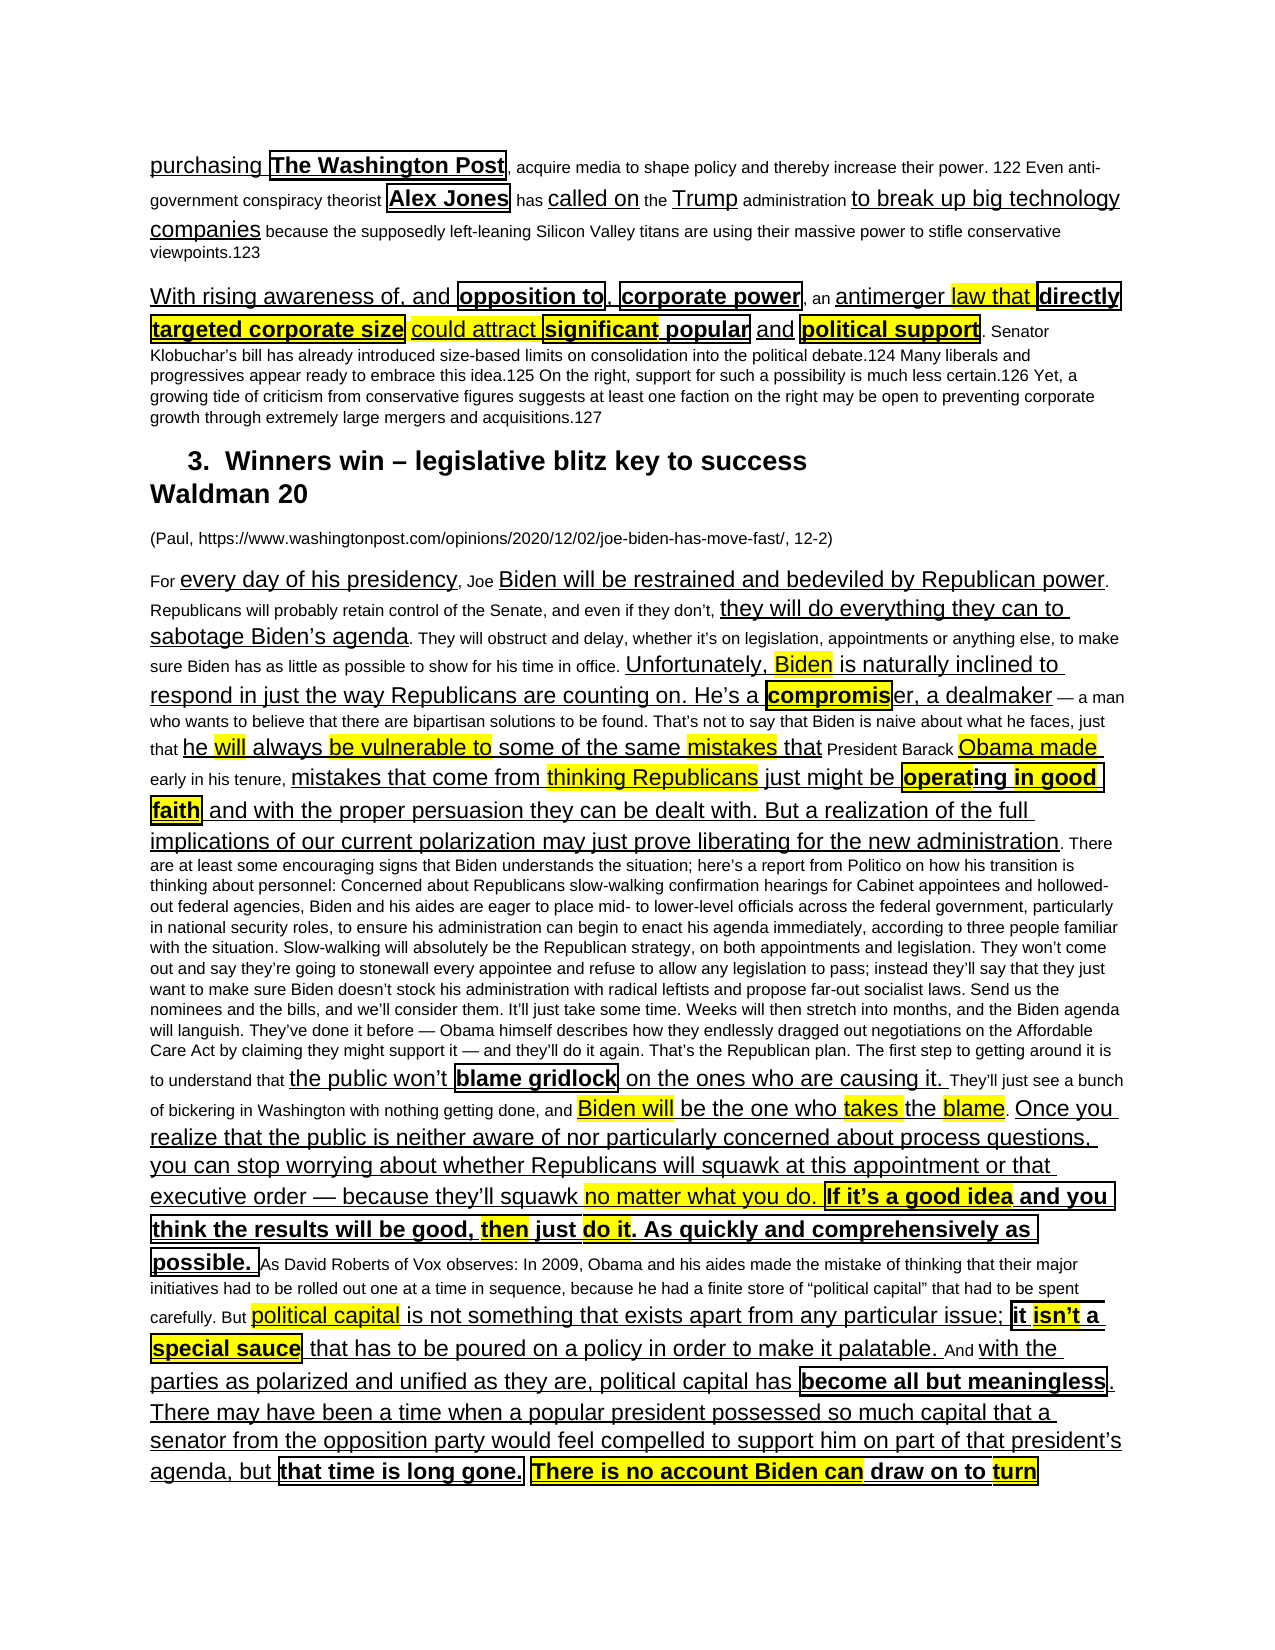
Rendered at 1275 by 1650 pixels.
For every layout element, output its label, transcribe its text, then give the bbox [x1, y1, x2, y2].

text With rising awareness of, and opposition to, corporate power, an antimerger law that directly targeted corporate size could attract significant popular and political support. Senator Klobuchar’s bill has already introduced size-based limits on consolidation into the political debate.124 Many liberals and progressives appear ready to embrace this idea.125 On the right, support for such a possibility is much less certain.126 Yet, a growing tide of criticism from conservative figures suggests at least one faction on the right may be open to preventing corporate growth through extremely large mergers and acquisitions.127 [150, 281, 1125, 427]
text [150, 566, 1125, 1486]
subtitle Winners win – legislative blitz key to success [187, 445, 1125, 476]
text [150, 150, 1125, 262]
text Waldman 20 [150, 478, 1125, 510]
text (Paul, https://www.washingtonpost.com/opinions/2020/12/02/joe-biden-has-move-fast/, 12-2) [150, 529, 1125, 548]
